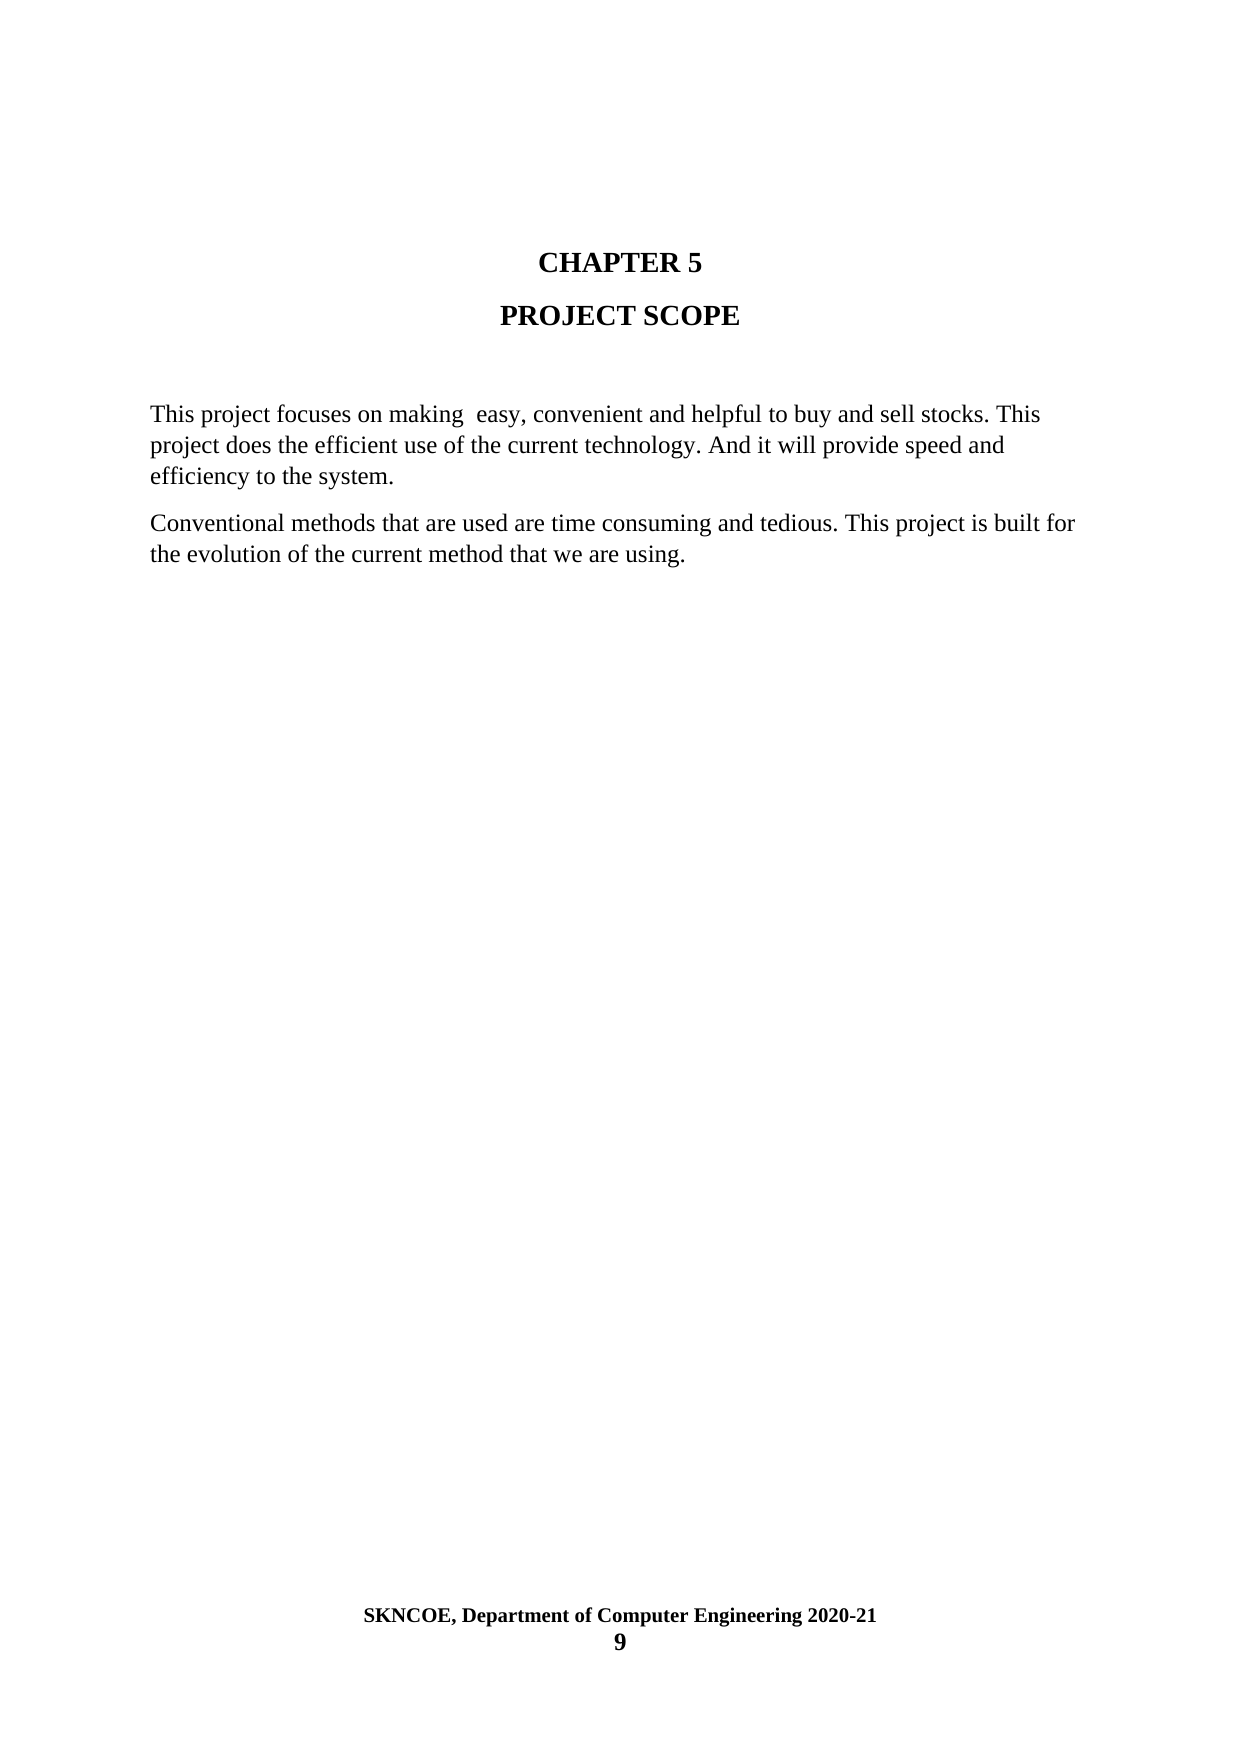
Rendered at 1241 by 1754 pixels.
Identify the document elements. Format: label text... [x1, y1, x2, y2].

text PROJECT SCOPE [150, 298, 1090, 332]
text CHAPTER 5 [150, 245, 1090, 279]
text This project focuses on making easy, convenient and helpful to buy and sell stocks. This project does the efficient use of the current technology. And it will provide speed and efficiency to the system. [150, 399, 1090, 489]
text Conventional methods that are used are time consuming and tedious. This project is built for the evolution of the current method that we are using. [150, 508, 1090, 568]
